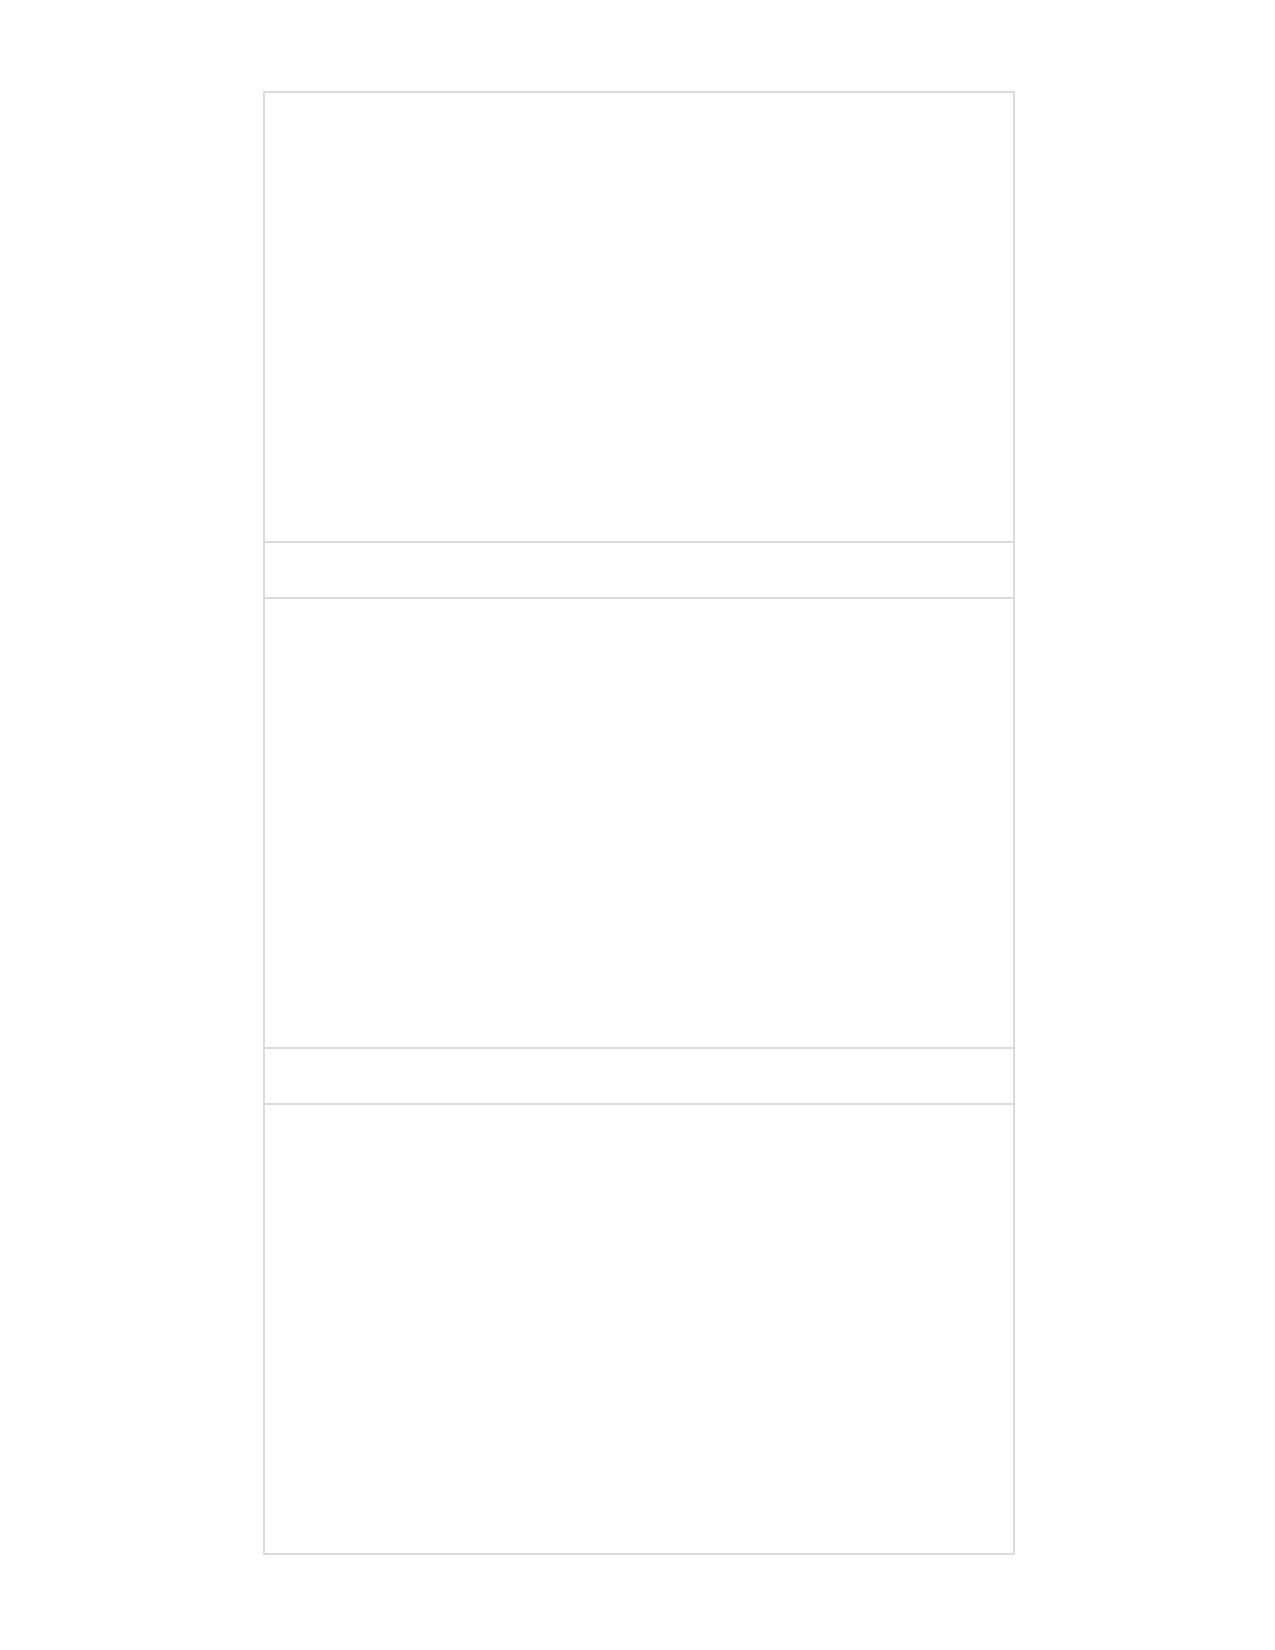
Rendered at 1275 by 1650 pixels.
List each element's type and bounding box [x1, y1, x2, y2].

table_cell [265, 543, 1013, 597]
table_cell [265, 1105, 1013, 1553]
table_cell [265, 599, 1013, 1047]
table_cell [265, 1049, 1013, 1103]
table_header [265, 93, 1013, 541]
